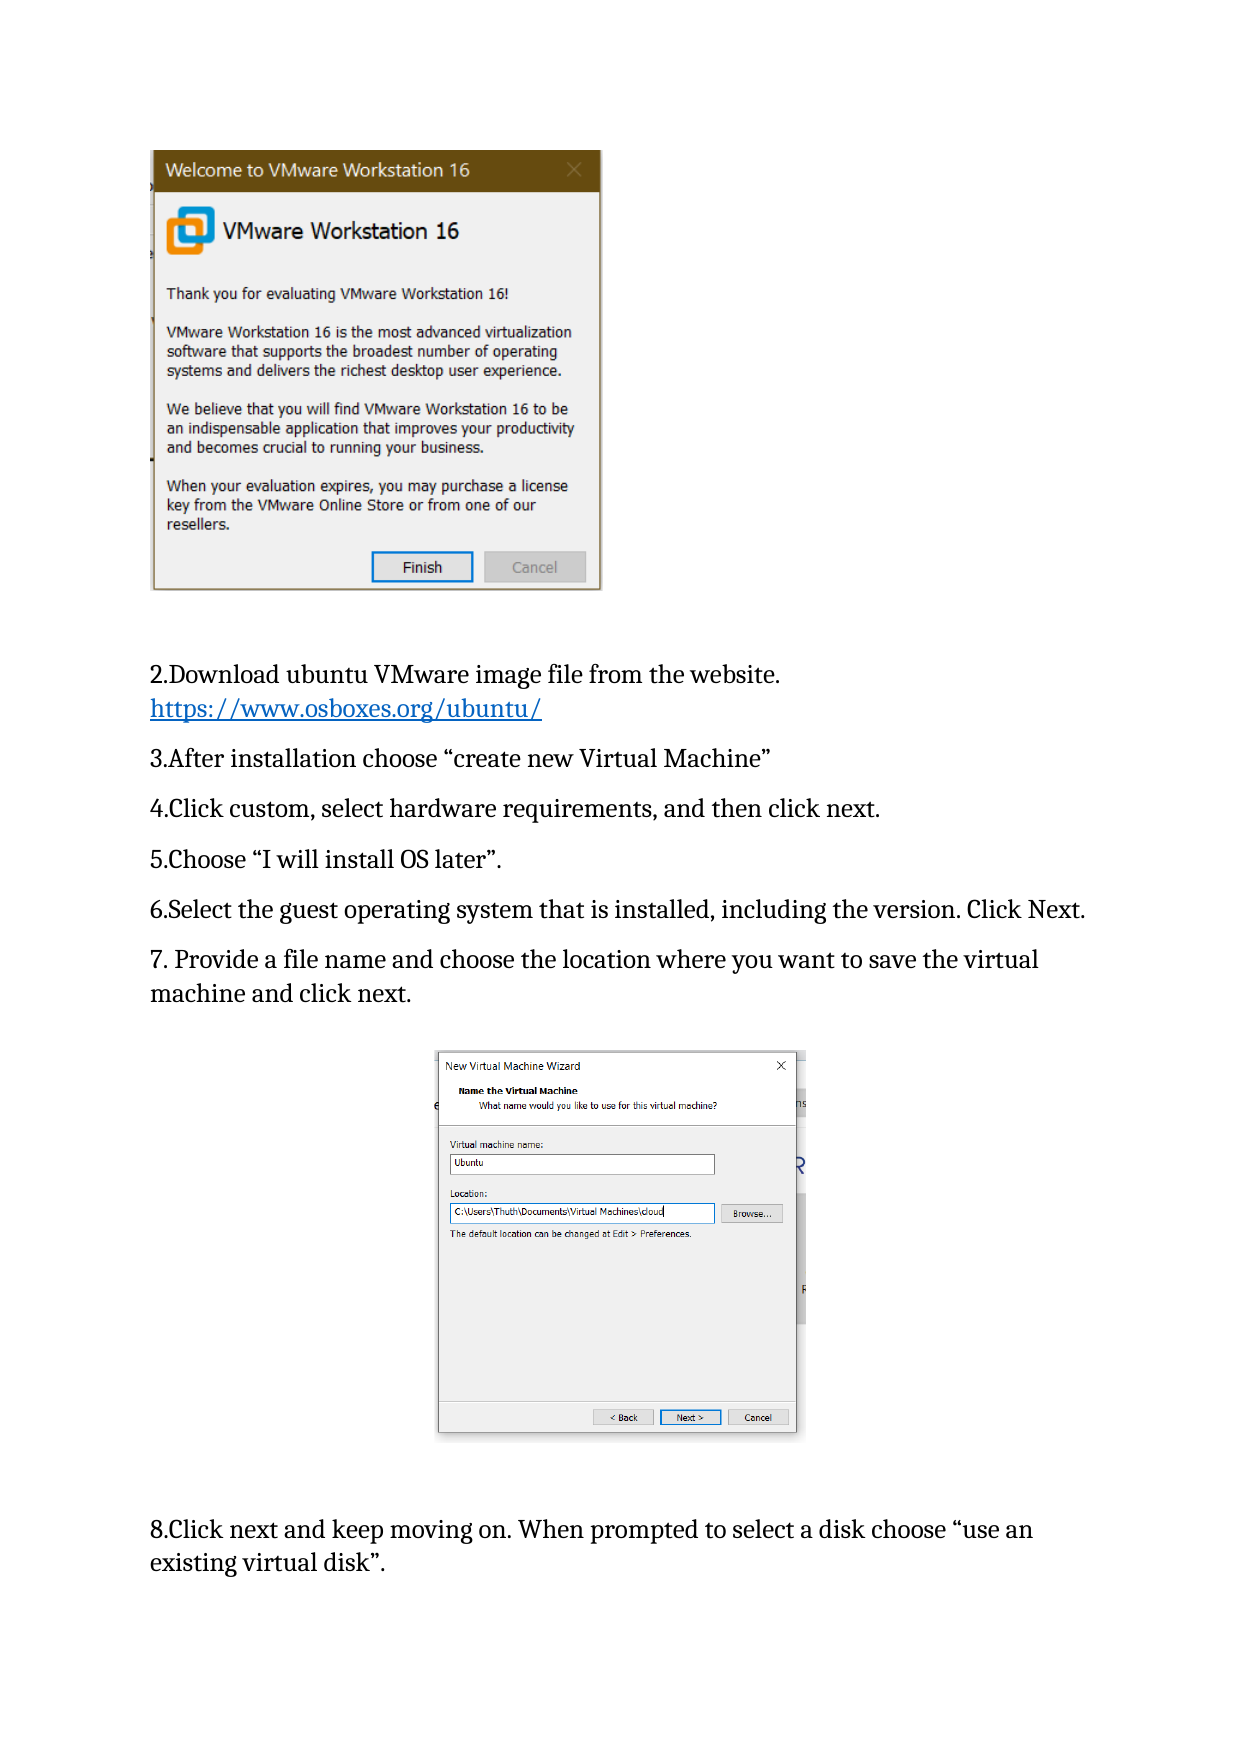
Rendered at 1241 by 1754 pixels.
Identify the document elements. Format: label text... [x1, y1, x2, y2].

text 6.Select the guest operating system that is installed, including the version. Click Next. [150, 894, 1090, 925]
text 7. Provide a file name and choose the location where you want to save the virtual machine and click next. [150, 944, 1090, 1009]
picture [150, 150, 603, 591]
text 3.After installation choose “create new Virtual Machine” [150, 743, 1090, 774]
text 4.Click custom, select hardware requirements, and then click next. [150, 793, 1090, 825]
text 8.Click next and keep moving on. When prompted to select a disk choose “use an existing virtual disk”. [150, 1514, 1090, 1578]
text 2.Download ubuntu VMware image file from the website. https://www.osboxes.org/ubuntu/ [150, 659, 1090, 724]
text 5.Choose “I will install OS later”. [150, 844, 1090, 875]
picture [434, 1050, 806, 1443]
